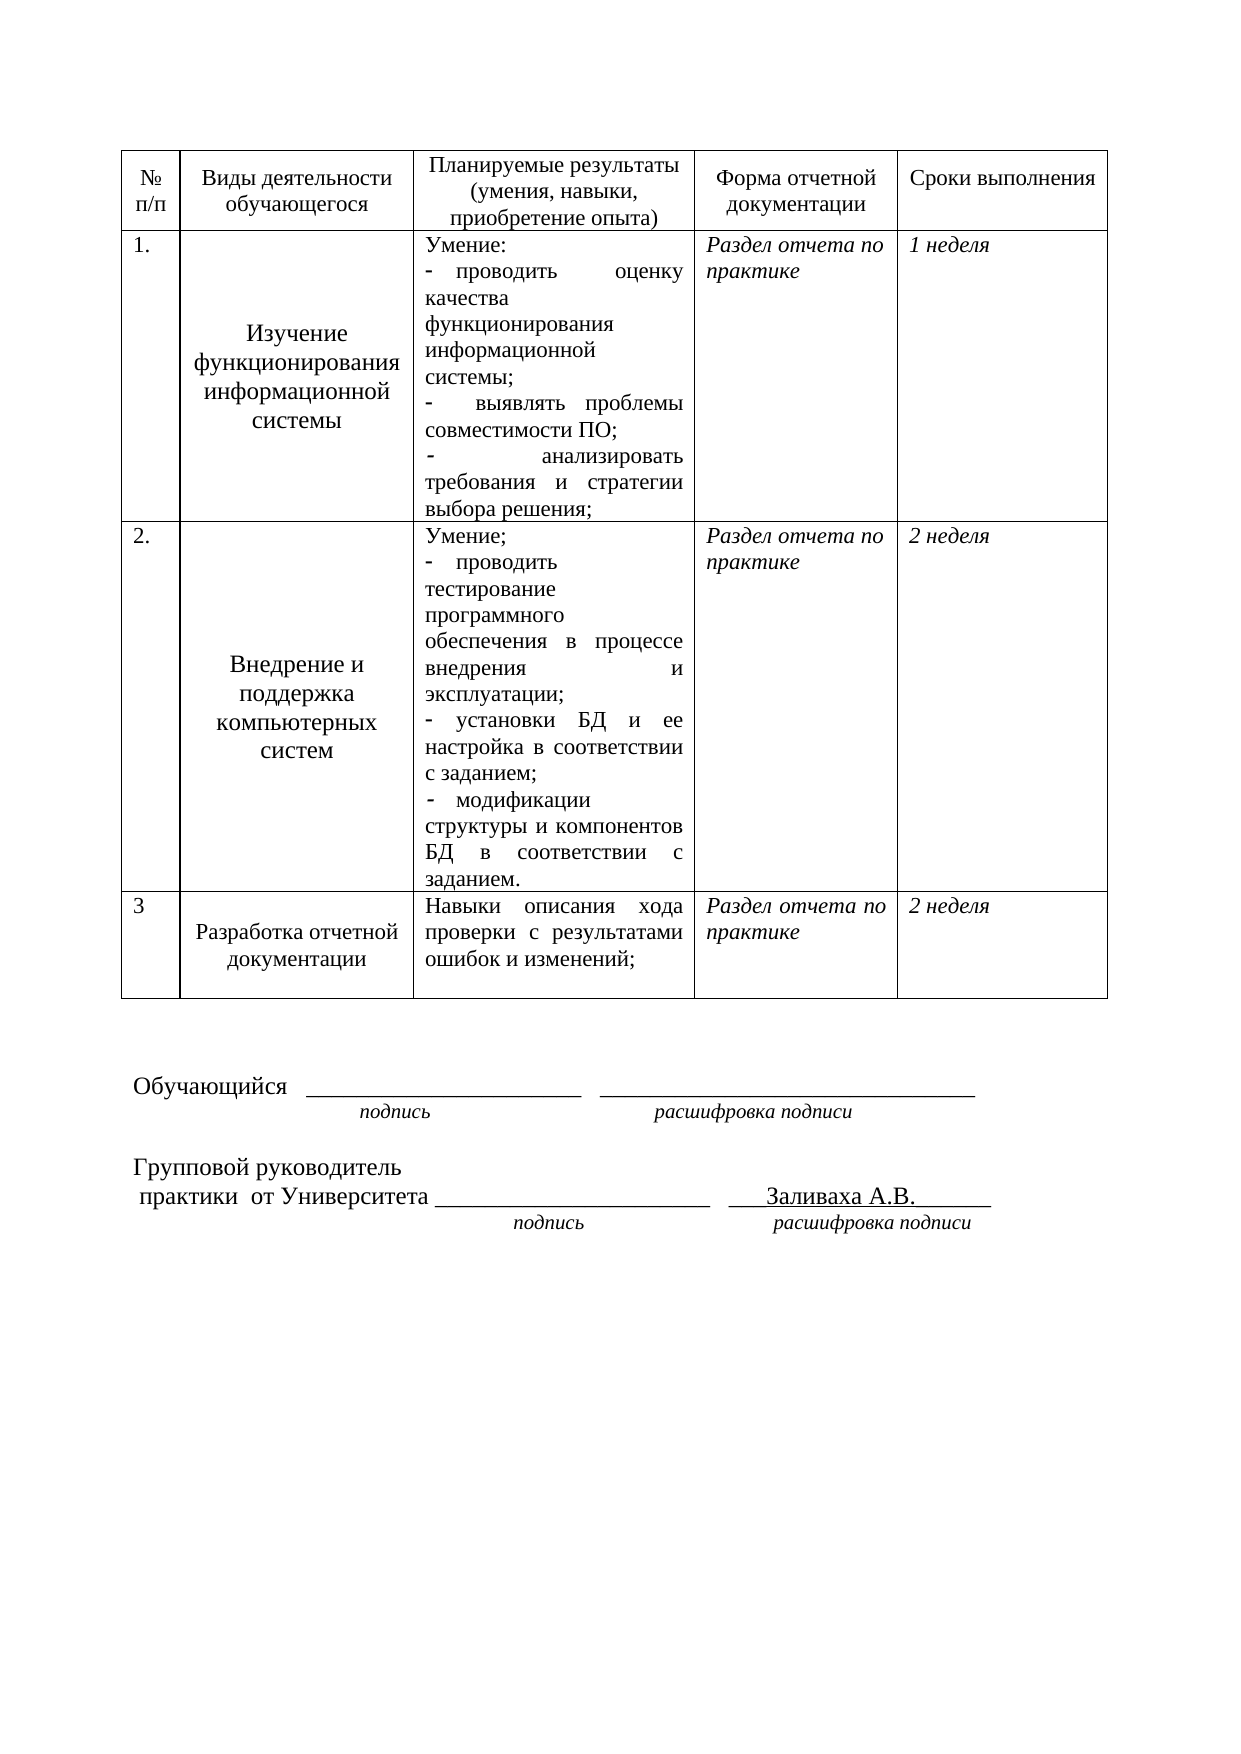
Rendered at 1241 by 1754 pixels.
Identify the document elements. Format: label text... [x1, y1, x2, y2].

table_cell Умение: проводить оценку качества функционирования информационной системы; выявлять проблемы совместимости ПО; анализировать требования и стратегии выбора решения; [414, 231, 694, 521]
table_header № п/п [122, 151, 179, 230]
table_cell 2 неделя [898, 892, 1107, 997]
table_cell Изучение функционирования информационной системы [181, 231, 413, 521]
table_cell Внедрение и поддержка компьютерных систем [181, 522, 413, 891]
table_cell 2. [122, 522, 179, 891]
table_header Сроки выполнения [898, 151, 1107, 230]
table_cell Умение; проводить тестирование программного обеспечения в процессе внедрения и эксплуатации; установки БД и ее настройка в соответствии с заданием; модификации структуры и компонентов БД в соответствии с заданием. [414, 522, 694, 891]
table_cell Раздел отчета по практике [695, 522, 897, 891]
table_header Форма отчетной документации [695, 151, 897, 230]
table_cell Навыки описания хода проверки с результатами ошибок и изменений; [414, 892, 694, 997]
table_cell 2 неделя [898, 522, 1107, 891]
table_header Планируемые результаты (умения, навыки, приобретение опыта) [414, 151, 694, 230]
table_header Виды деятельности обучающегося [181, 151, 413, 230]
text Обучающийся ______________________ ______________________________ [133, 1071, 1122, 1099]
text Групповой руководитель [133, 1152, 1122, 1181]
table_cell Разработка отчетной документации [181, 892, 413, 997]
table_cell Раздел отчета по практике [695, 231, 897, 521]
table_cell 1 неделя [898, 231, 1107, 521]
text практики от Университета ______________________ ___Заливаха А.В.______ [133, 1181, 1122, 1210]
table_cell Раздел отчета по практике [695, 892, 897, 997]
text подпись расшифровка подписи [280, 1099, 1122, 1123]
table_cell 1. [122, 231, 179, 521]
table_cell 3 [122, 892, 179, 997]
text подпись расшифровка подписи [133, 1210, 1122, 1234]
